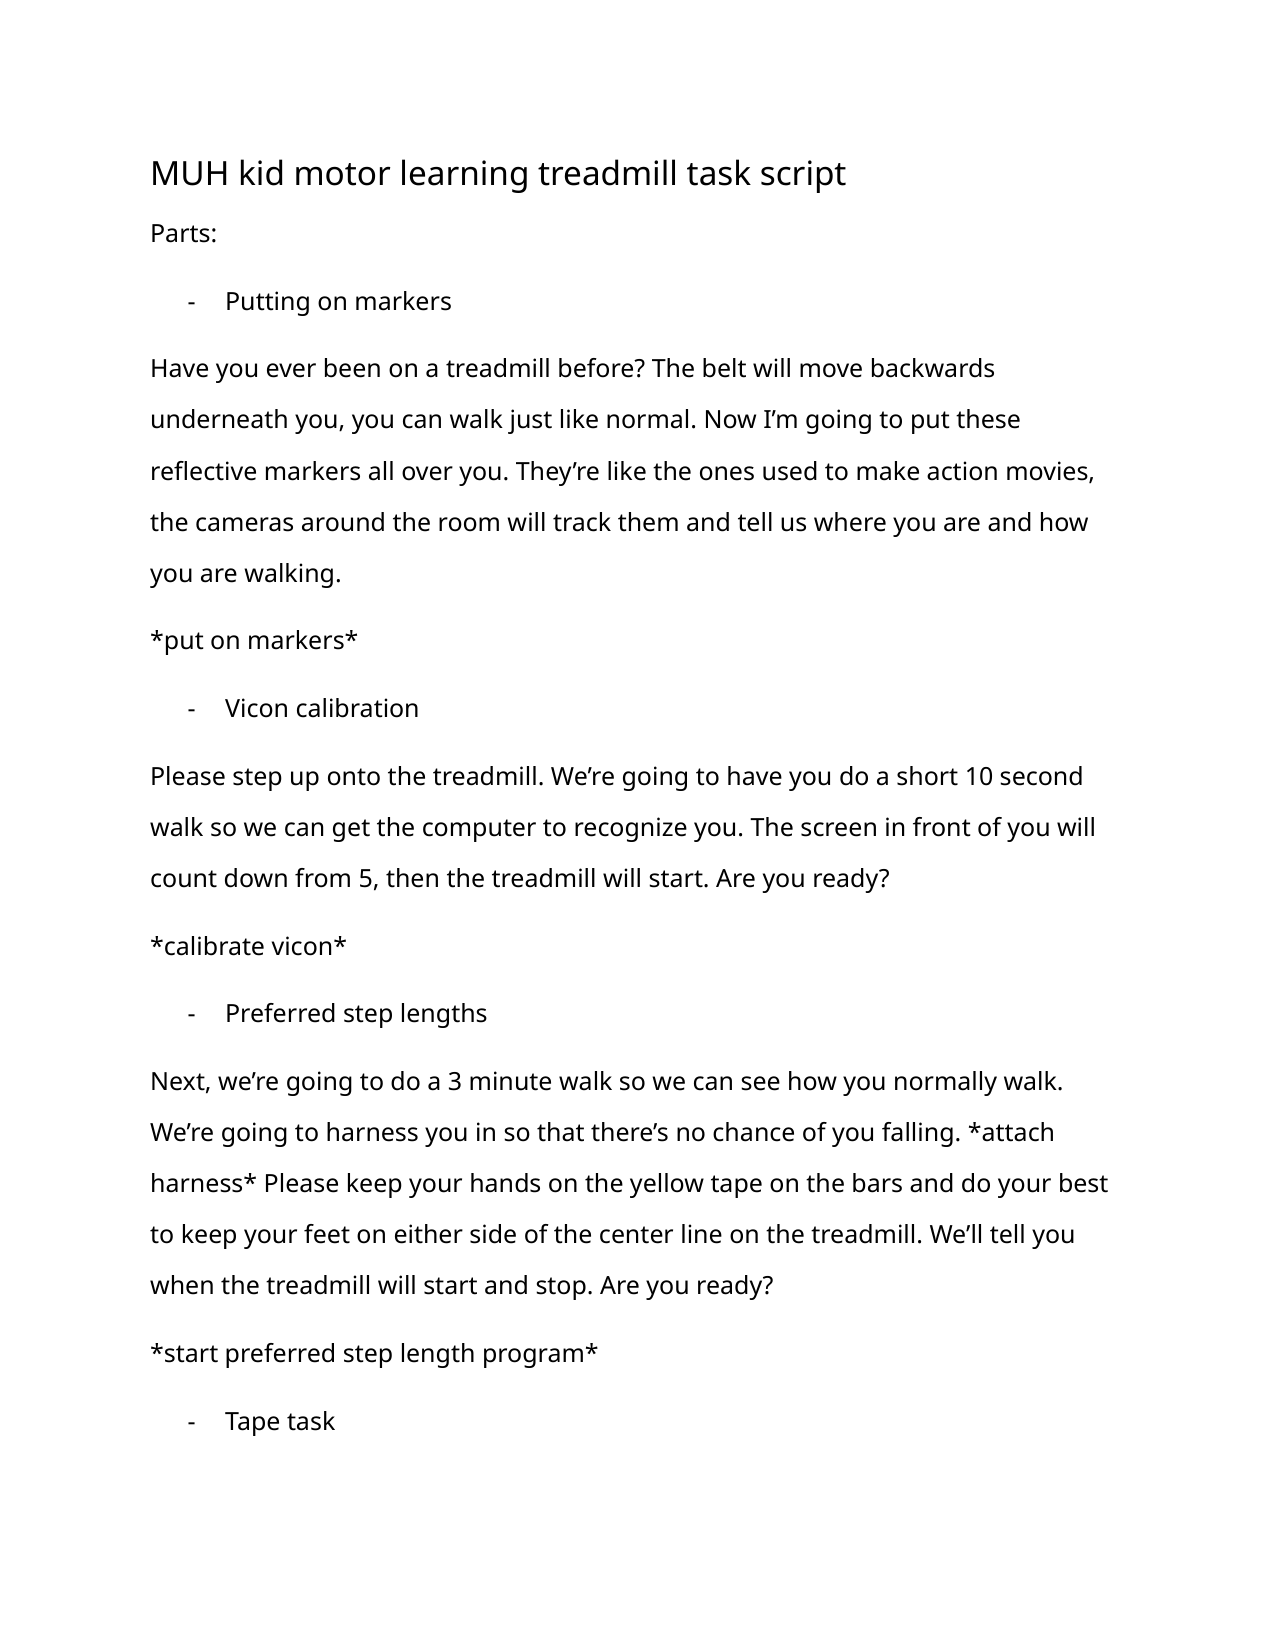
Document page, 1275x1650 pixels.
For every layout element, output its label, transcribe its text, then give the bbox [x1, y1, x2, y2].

text Next, we’re going to do a 3 minute walk so we can see how you normally walk. We’re going to harness you in so that there’s no chance of you falling. *attach harness* Please keep your hands on the yellow tape on the bars and do your best to keep your feet on either side of the center line on the treadmill. We’ll tell you when the treadmill will start and stop. Are you ready? [150, 1063, 1125, 1302]
text *start preferred step length program* [150, 1335, 1125, 1369]
list Preferred step lengths [187, 996, 1125, 1030]
text Please step up onto the treadmill. We’re going to have you do a short 10 second walk so we can get the computer to recognize you. The screen in front of you will count down from 5, then the treadmill will start. Are you ready? [150, 758, 1125, 894]
list Vicon calibration [187, 691, 1125, 725]
text Parts: [150, 216, 1125, 250]
list Tape task [187, 1403, 1125, 1437]
text Have you ever been on a treadmill before? The belt will move backwards underneath you, you can walk just like normal. Now I’m going to put these reflective markers all over you. They’re like the ones used to make action movies, the cameras around the room will track them and tell us where you are and how you are walking. [150, 351, 1125, 589]
text *put on markers* [150, 623, 1125, 657]
text MUH kid motor learning treadmill task script [150, 150, 1125, 195]
list Putting on markers [187, 283, 1125, 317]
text *calibrate vicon* [150, 928, 1125, 962]
